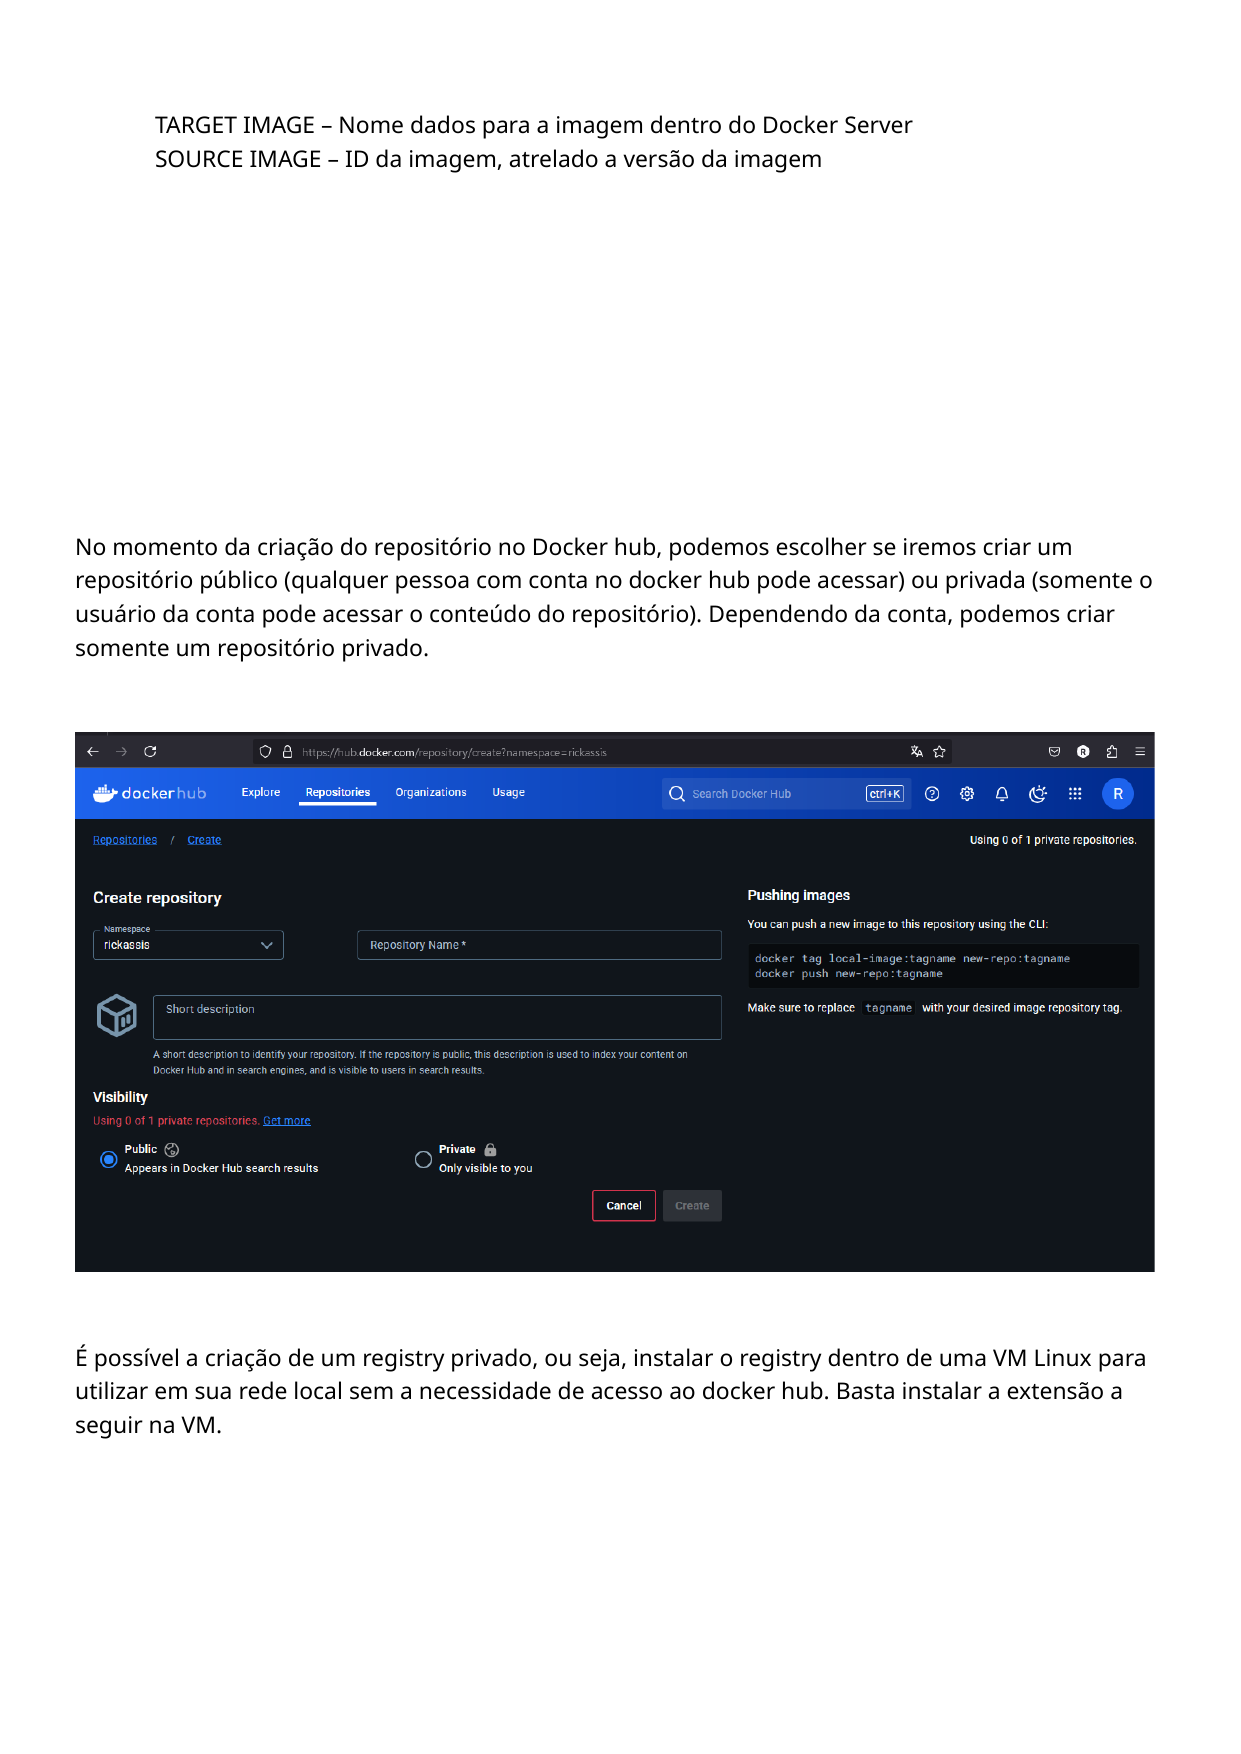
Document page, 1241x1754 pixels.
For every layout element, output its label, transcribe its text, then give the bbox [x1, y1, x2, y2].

picture [75, 732, 1155, 1272]
text É possível a criação de um registry privado, ou seja, instalar o registry dentro de uma VM Linux para utilizar em sua rede local sem a necessidade de acesso ao docker hub. Basta instalar a extensão a seguir na VM. [75, 1341, 1165, 1440]
text No momento da criação do repositório no Docker hub, podemos escolher se iremos criar um repositório público (qualquer pessoa com conta no docker hub pode acessar) ou privada (somente o usuário da conta pode acessar o conteúdo do repositório). Dependendo da conta, podemos criar somente um repositório privado. [75, 530, 1165, 663]
list TARGET IMAGE – Nome dados para a imagem dentro do Docker Server [155, 109, 1165, 140]
list SOURCE IMAGE – ID da imagem, atrelado a versão da imagem [155, 142, 1165, 174]
